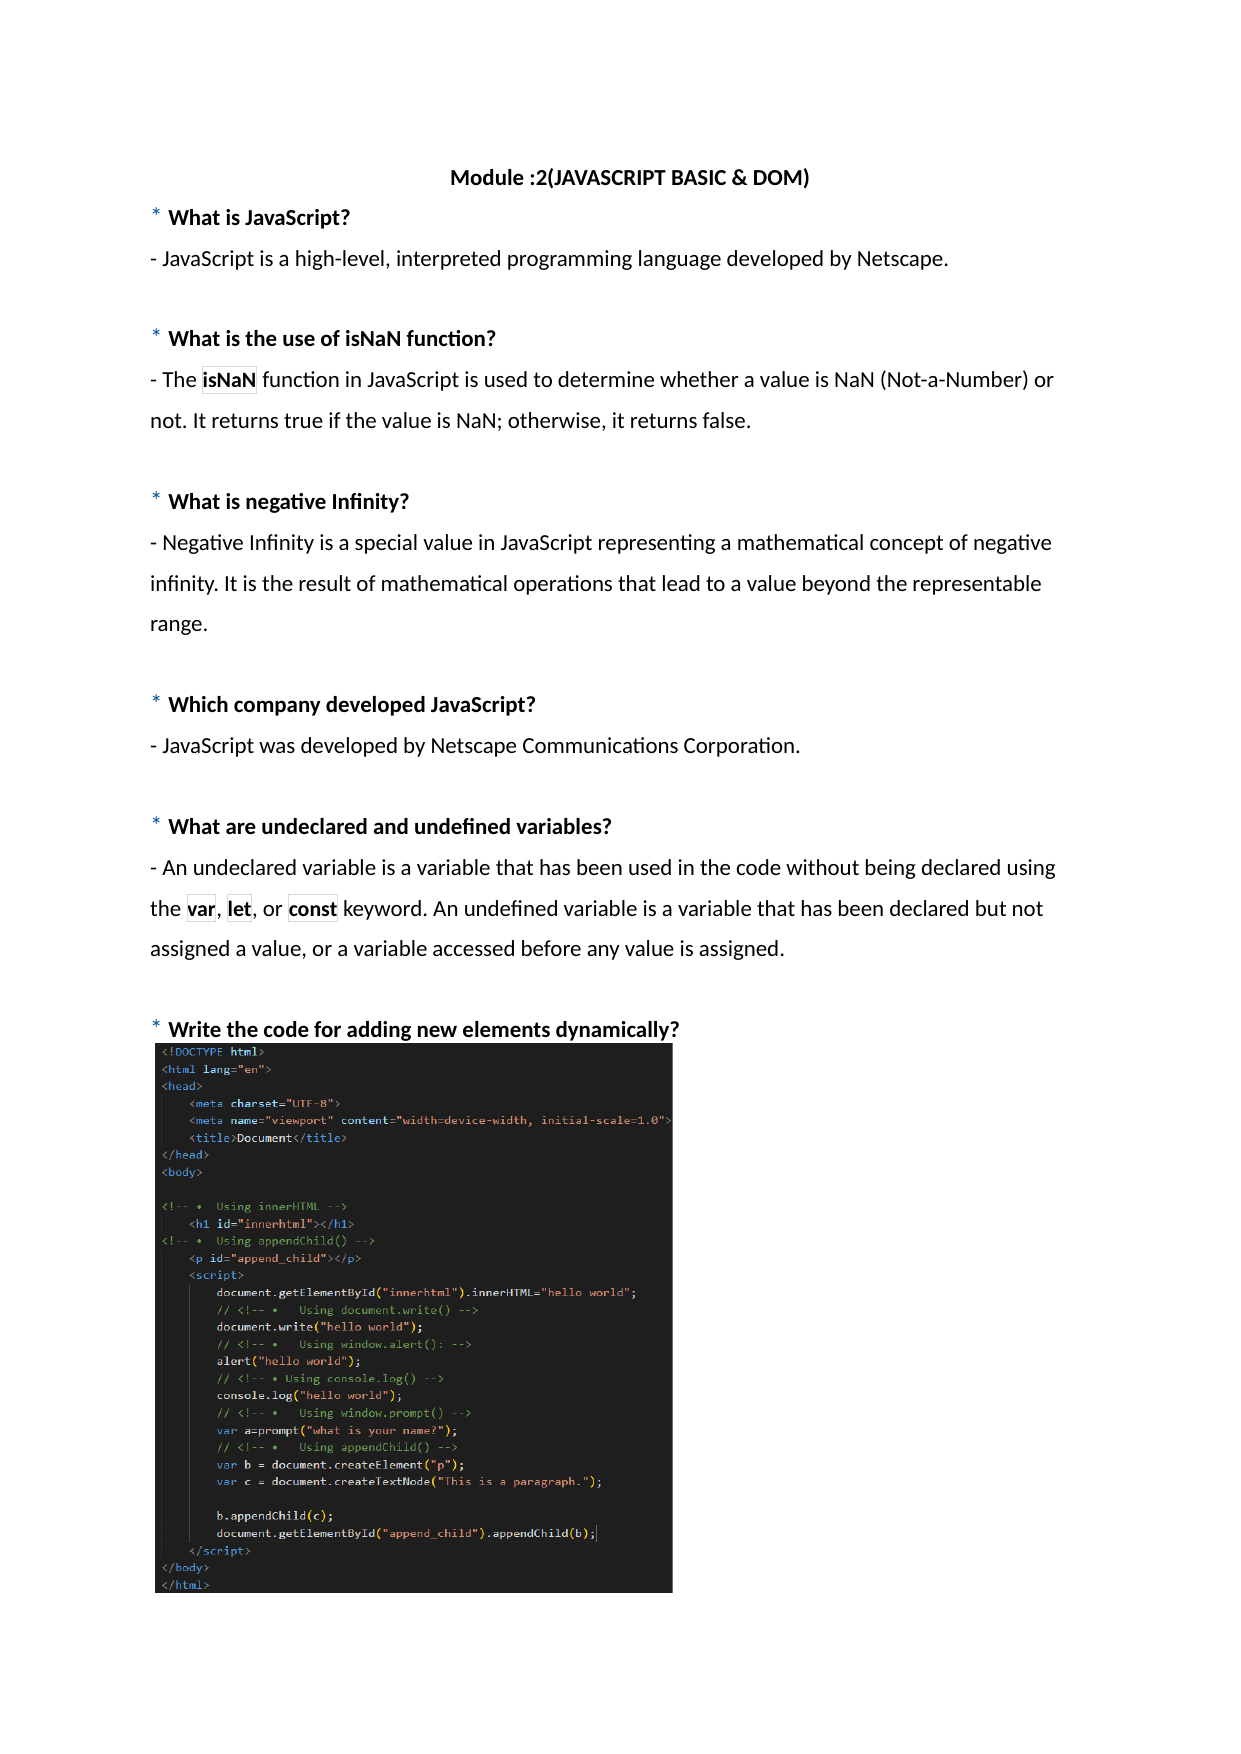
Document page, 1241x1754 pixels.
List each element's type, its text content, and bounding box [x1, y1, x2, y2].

text * What is negative Infinity? [150, 475, 1090, 516]
text * What is JavaScript? [150, 191, 1090, 231]
text * What are undeclared and undefined variables? [150, 800, 1090, 841]
text - The isNaN function in JavaScript is used to determine whether a value is NaN (Not-a-Number) or not. It returns true if the value is NaN; otherwise, it returns false. [150, 353, 1090, 434]
text Module :2(JAVASCRIPT BASIC & DOM) [375, 150, 1090, 191]
text * What is the use of isNaN function? [150, 312, 1090, 353]
text - Negative Infinity is a special value in JavaScript representing a mathematical concept of negative infinity. It is the result of mathematical operations that lead to a value beyond the representable range. [150, 516, 1090, 637]
picture [155, 1043, 673, 1593]
text * Which company developed JavaScript? [150, 678, 1090, 719]
text * Write the code for adding new elements dynamically? [150, 1003, 1090, 1044]
text - JavaScript is a high-level, interpreted programming language developed by Netscape. [150, 231, 1090, 272]
text - JavaScript was developed by Netscape Communications Corporation. [150, 719, 1090, 759]
text - An undeclared variable is a variable that has been used in the code without being declared using the var, let, or const keyword. An undefined variable is a variable that has been declared but not assigned a value, or a variable accessed before any value is assigned. [150, 841, 1090, 962]
